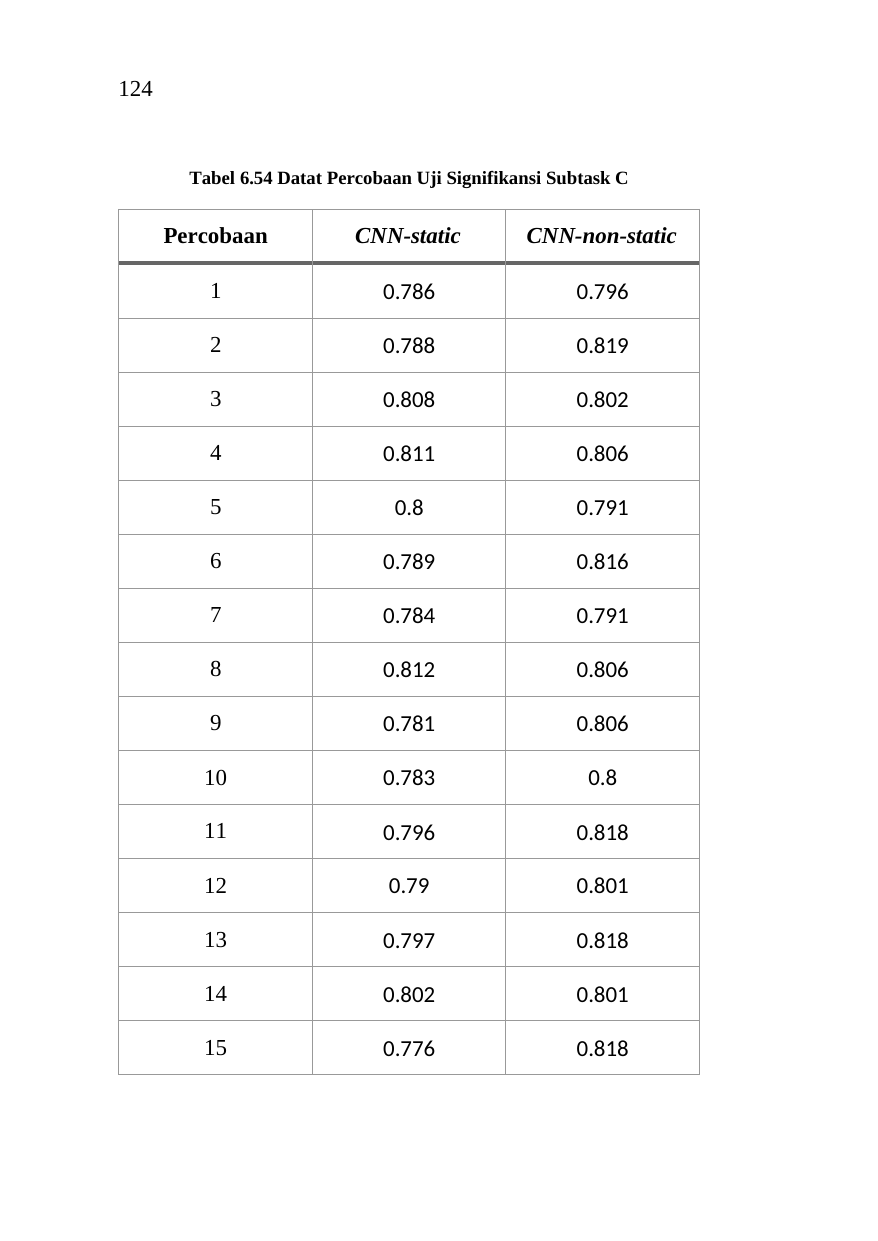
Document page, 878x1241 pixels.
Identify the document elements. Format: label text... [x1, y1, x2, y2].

table_cell 0.791 [506, 481, 699, 534]
table_cell 0.786 [313, 265, 505, 317]
table_cell 0.819 [506, 319, 699, 372]
table_cell 0.806 [506, 697, 699, 750]
table_header Percobaan [119, 210, 312, 261]
table_cell 0.818 [506, 805, 699, 858]
table_cell 0.796 [313, 805, 505, 858]
table_cell 14 [119, 967, 312, 1020]
table_cell 3 [119, 373, 312, 426]
table_cell 0.776 [313, 1021, 505, 1074]
table_cell 0.788 [313, 319, 505, 372]
table_cell 0.802 [313, 967, 505, 1020]
text Tabel 6.45 Datat Percobaan Uji Signifikansi Subtask C [118, 167, 700, 188]
table_cell 13 [119, 913, 312, 966]
table_cell 0.796 [506, 265, 699, 317]
table_cell 0.8 [313, 481, 505, 534]
table_cell 0.806 [506, 643, 699, 696]
table_cell 10 [119, 751, 312, 804]
table_cell 0.816 [506, 535, 699, 588]
table_cell 0.801 [506, 859, 699, 912]
table_cell 0.783 [313, 751, 505, 804]
table_cell 0.781 [313, 697, 505, 750]
table_header CNN-non-static [506, 210, 699, 261]
table_cell 0.801 [506, 967, 699, 1020]
table_cell 0.808 [313, 373, 505, 426]
table_cell 15 [119, 1021, 312, 1074]
table_cell 0.806 [506, 427, 699, 480]
table_cell 0.79 [313, 859, 505, 912]
table_cell 2 [119, 319, 312, 372]
table_cell 11 [119, 805, 312, 858]
table_cell 4 [119, 427, 312, 480]
table_cell 0.818 [506, 913, 699, 966]
table_cell 9 [119, 697, 312, 750]
table_cell 0.791 [506, 589, 699, 642]
table_cell 0.797 [313, 913, 505, 966]
table_cell 12 [119, 859, 312, 912]
table_cell 5 [119, 481, 312, 534]
table_header CNN-static [313, 210, 505, 261]
table_cell 7 [119, 589, 312, 642]
table_cell 0.8 [506, 751, 699, 804]
table_cell 1 [119, 265, 312, 317]
table_cell 8 [119, 643, 312, 696]
table_cell 0.784 [313, 589, 505, 642]
table_cell 0.812 [313, 643, 505, 696]
table_cell 0.802 [506, 373, 699, 426]
table_cell 0.789 [313, 535, 505, 588]
table_cell 0.811 [313, 427, 505, 480]
table_cell 0.818 [506, 1021, 699, 1074]
table_cell 6 [119, 535, 312, 588]
